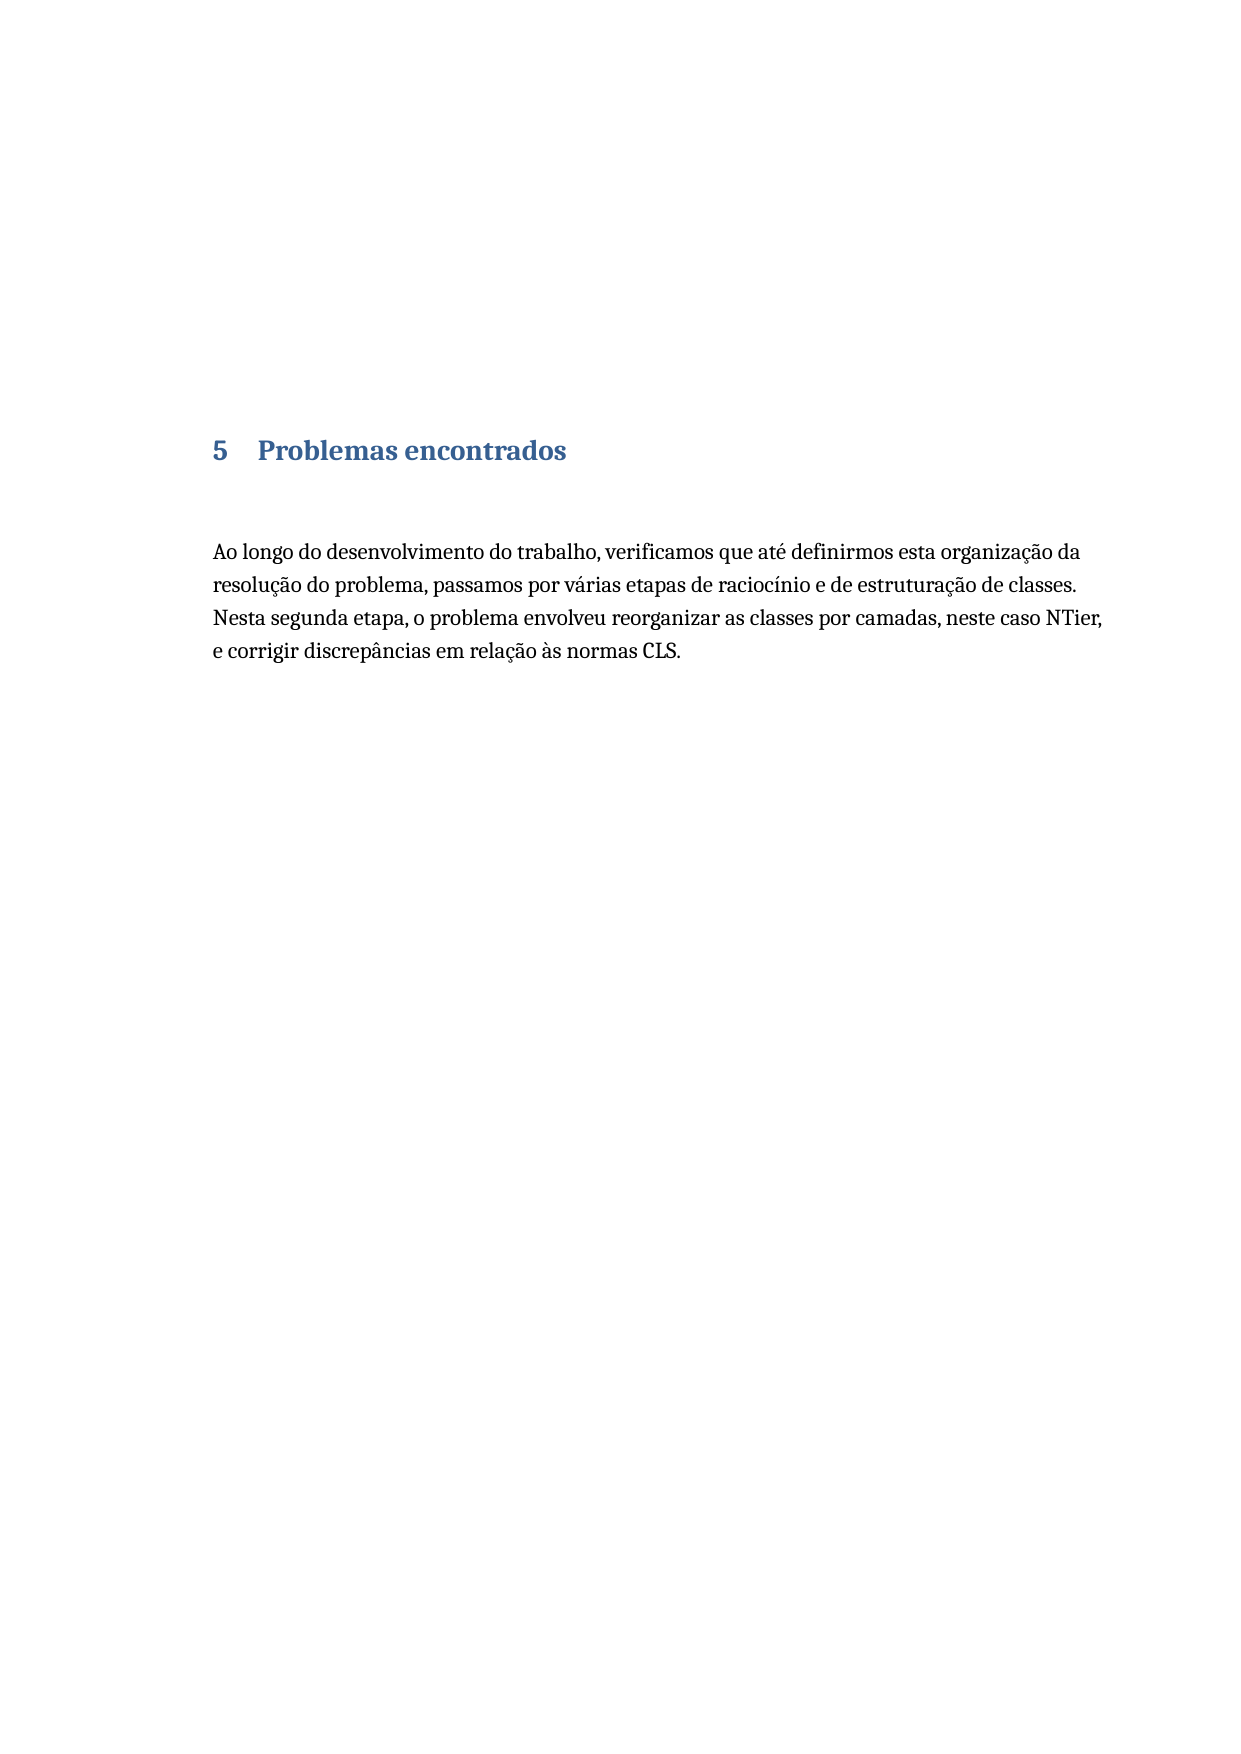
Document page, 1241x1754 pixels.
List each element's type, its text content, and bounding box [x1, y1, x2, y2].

subtitle Problemas encontrados [213, 434, 1110, 468]
text Ao longo do desenvolvimento do trabalho, verificamos que até definirmos esta organização da resolução do problema, passamos por várias etapas de raciocínio e de estruturação de classes. Nesta segunda etapa, o problema envolveu reorganizar as classes por camadas, neste caso NTier, e corrigir discrepâncias em relação às normas CLS. [213, 539, 1110, 664]
